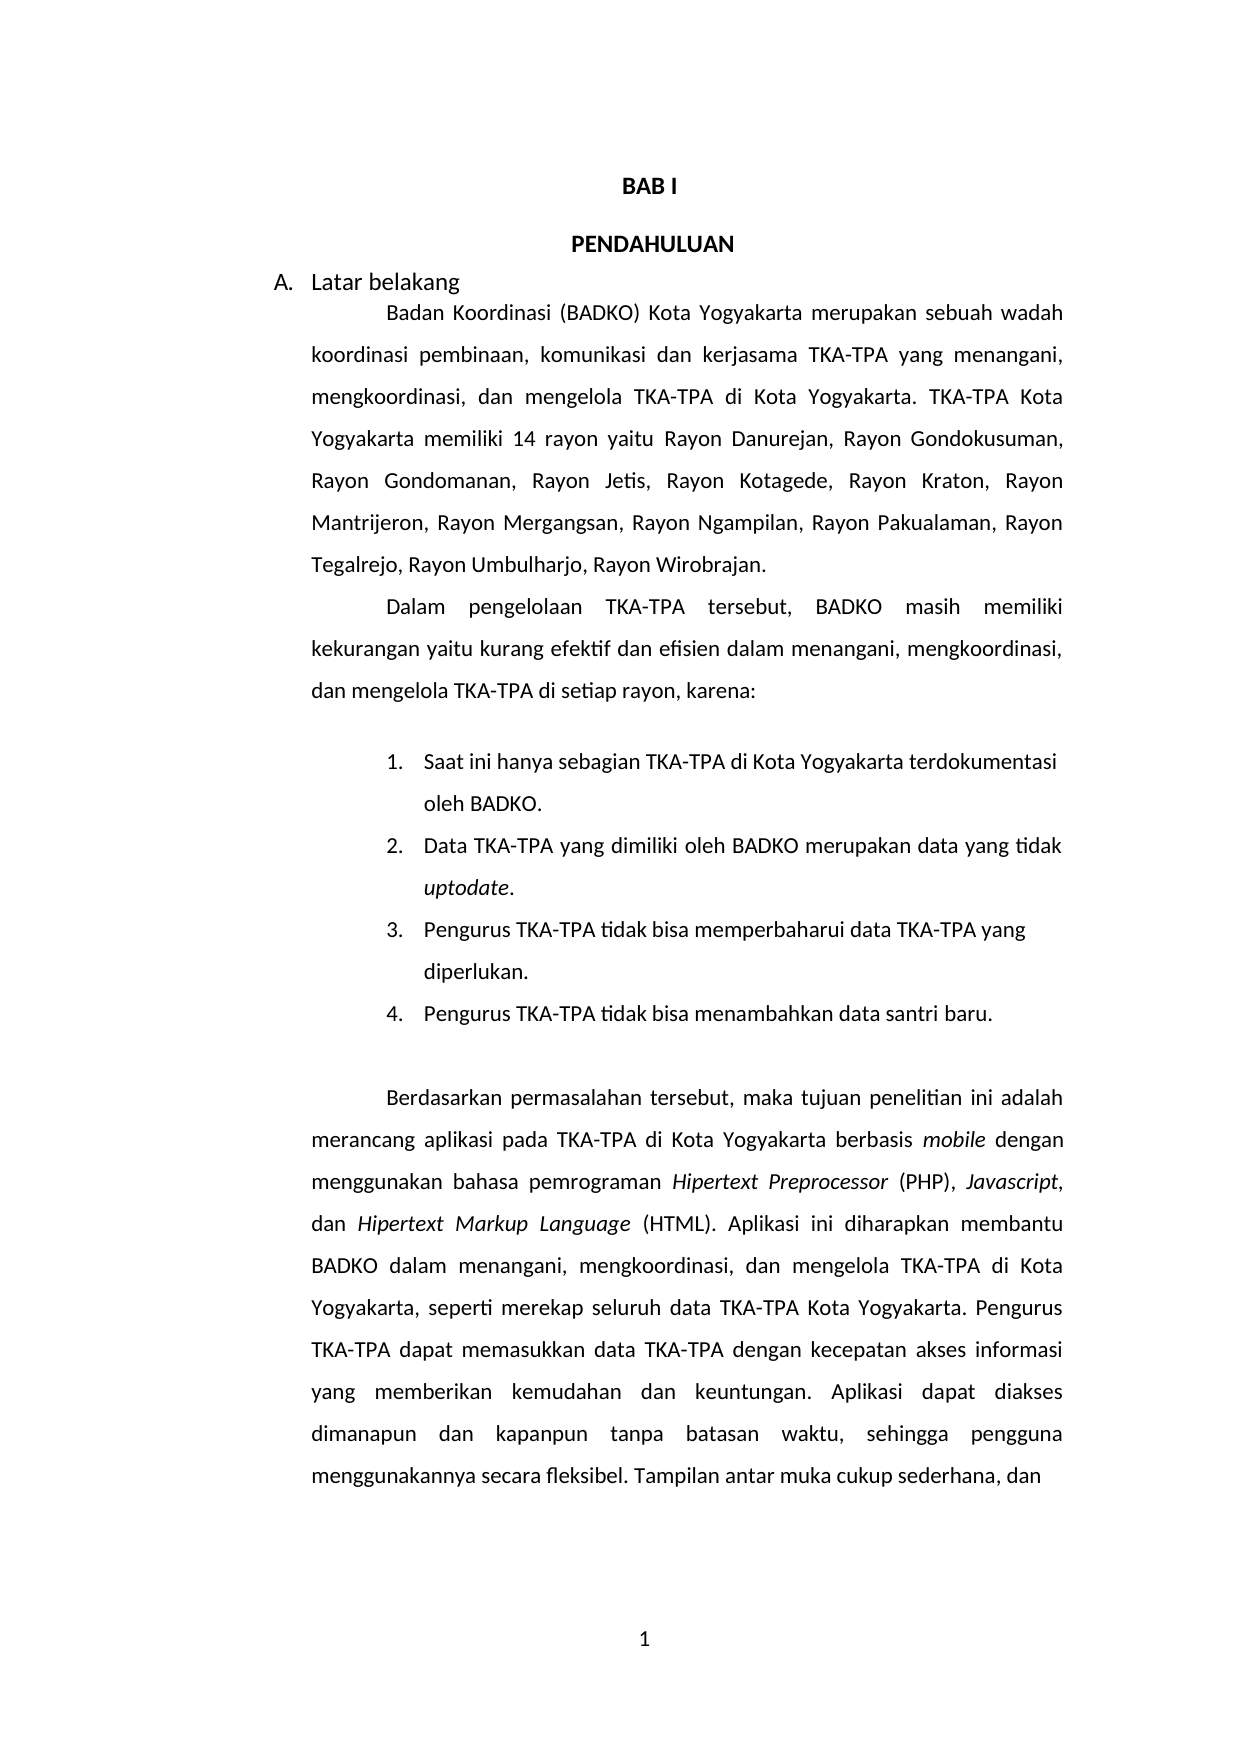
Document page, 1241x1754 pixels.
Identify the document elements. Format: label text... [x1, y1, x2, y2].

list Pengurus TKA-TPA tidak bisa memperbaharui data TKA-TPA yang diperlukan. [386, 915, 1064, 985]
text Berdasarkan permasalahan tersebut, maka tujuan penelitian ini adalah merancang aplikasi pada TKA-TPA di Kota Yogyakarta berbasis mobile dengan menggunakan bahasa pemrograman Hipertext Preprocessor (PHP), Javascript, dan Hipertext Markup Language (HTML). Aplikasi ini diharapkan membantu BADKO dalam menangani, mengkoordinasi, dan mengelola TKA-TPA di Kota Yogyakarta, seperti merekap seluruh data TKA-TPA Kota Yogyakarta. Pengurus TKA-TPA dapat memasukkan data TKA-TPA dengan kecepatan akses informasi yang memberikan kemudahan dan keuntungan. Aplikasi dapat diakses dimanapun dan kapanpun tanpa batasan waktu, sehingga pengguna menggunakannya secara fleksibel. Tampilan antar muka cukup sederhana, dan [311, 1083, 1064, 1489]
text uptodate. [424, 873, 1232, 901]
list Data TKA-TPA yang dimiliki oleh BADKO merupakan data yang tidak [386, 831, 1232, 859]
text Dalam pengelolaan TKA-TPA tersebut, BADKO masih memiliki kekurangan yaitu kurang efektif dan efisien dalam menangani, mengkoordinasi, dan mengelola TKA-TPA di setiap rayon, karena: [311, 592, 1064, 704]
subtitle Latar belakang [273, 266, 1232, 296]
text PENDAHULUAN [421, 228, 885, 259]
list Pengurus TKA-TPA tidak bisa menambahkan data santri baru. [386, 999, 1232, 1027]
list Saat ini hanya sebagian TKA-TPA di Kota Yogyakarta terdokumentasi oleh BADKO. [386, 747, 1064, 817]
subtitle BAB I [414, 170, 885, 201]
text Badan Koordinasi (BADKO) Kota Yogyakarta merupakan sebuah wadah koordinasi pembinaan, komunikasi dan kerjasama TKA-TPA yang menangani, mengkoordinasi, dan mengelola TKA-TPA di Kota Yogyakarta. TKA-TPA Kota Yogyakarta memiliki 14 rayon yaitu Rayon Danurejan, Rayon Gondokusuman, Rayon Gondomanan, Rayon Jetis, Rayon Kotagede, Rayon Kraton, Rayon Mantrijeron, Rayon Mergangsan, Rayon Ngampilan, Rayon Pakualaman, Rayon Tegalrejo, Rayon Umbulharjo, Rayon Wirobrajan. [311, 298, 1064, 578]
